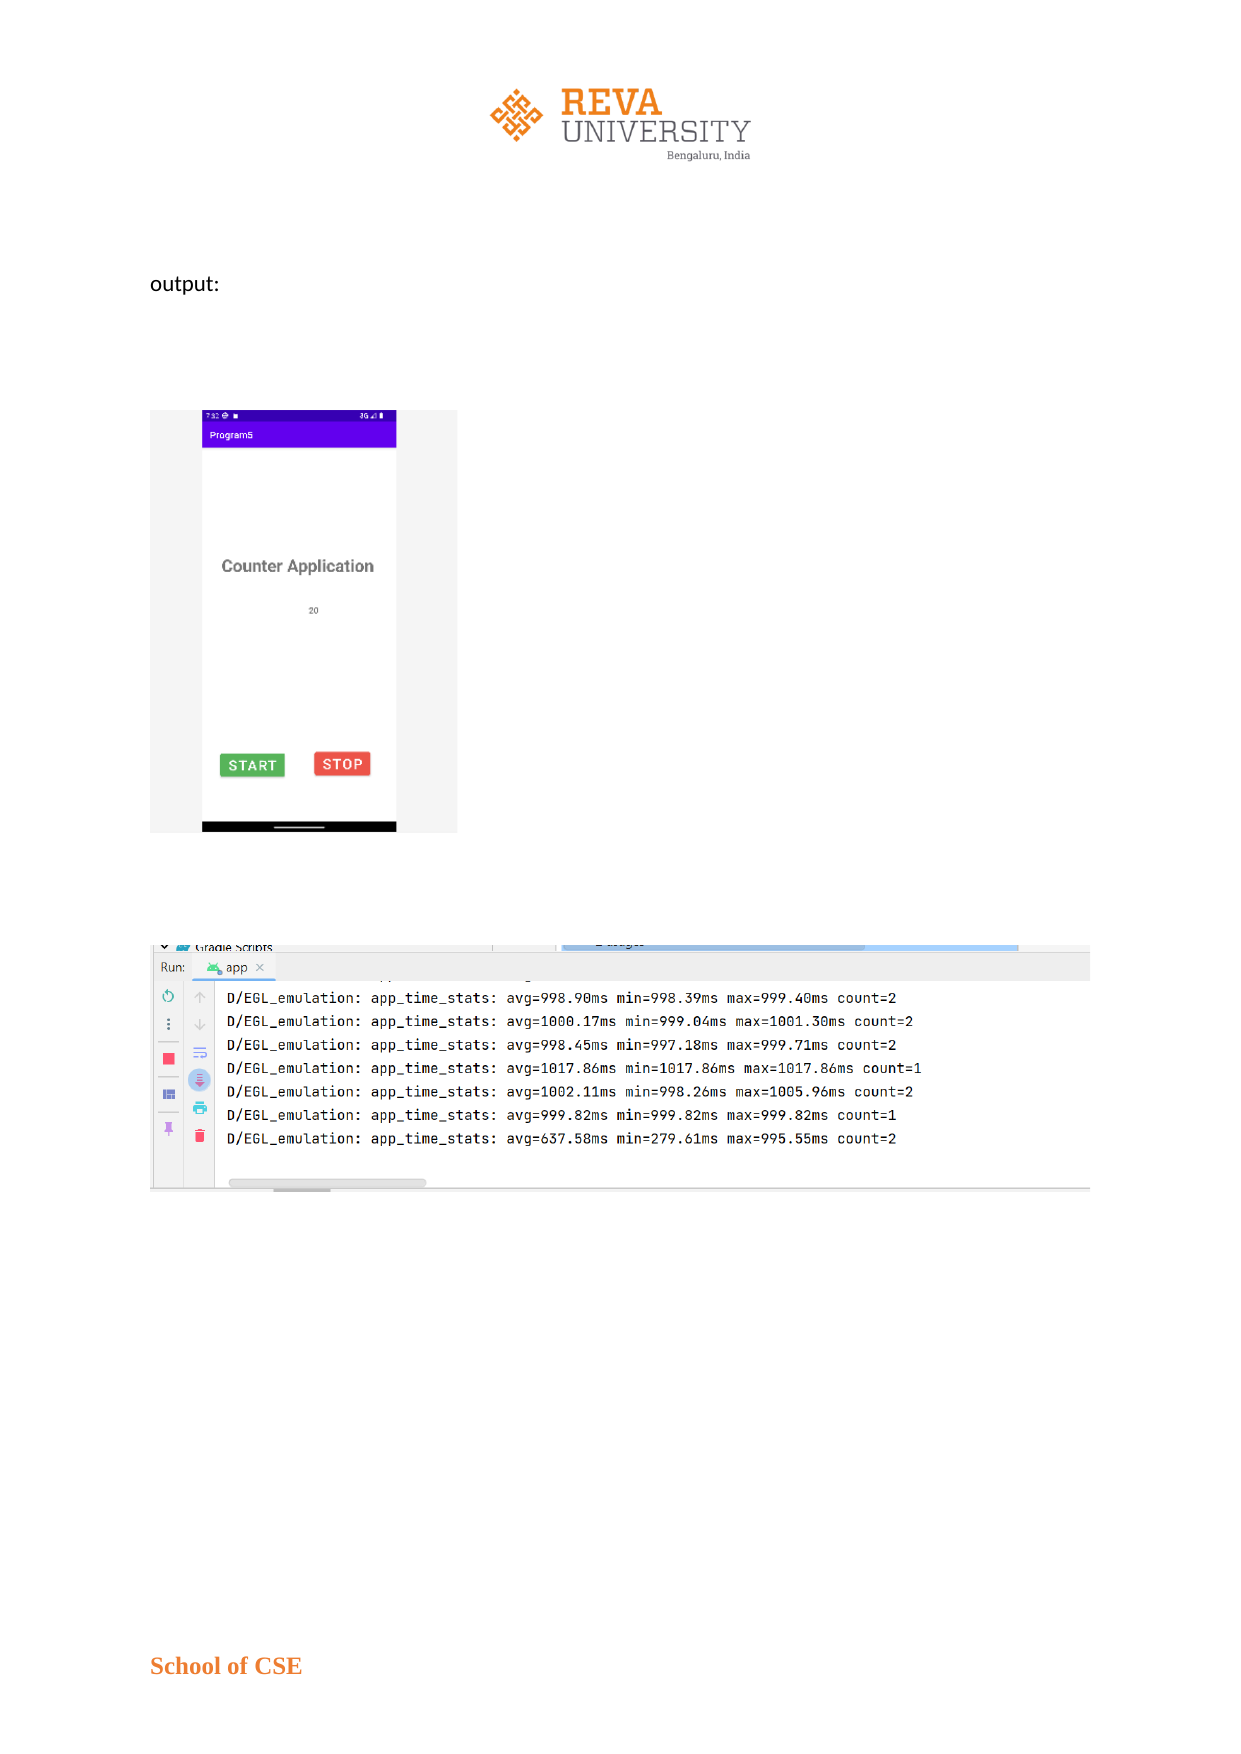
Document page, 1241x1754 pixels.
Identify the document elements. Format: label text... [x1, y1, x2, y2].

picture [150, 945, 1091, 1192]
text output: [150, 269, 1090, 297]
picture [150, 410, 458, 833]
picture [483, 73, 757, 176]
